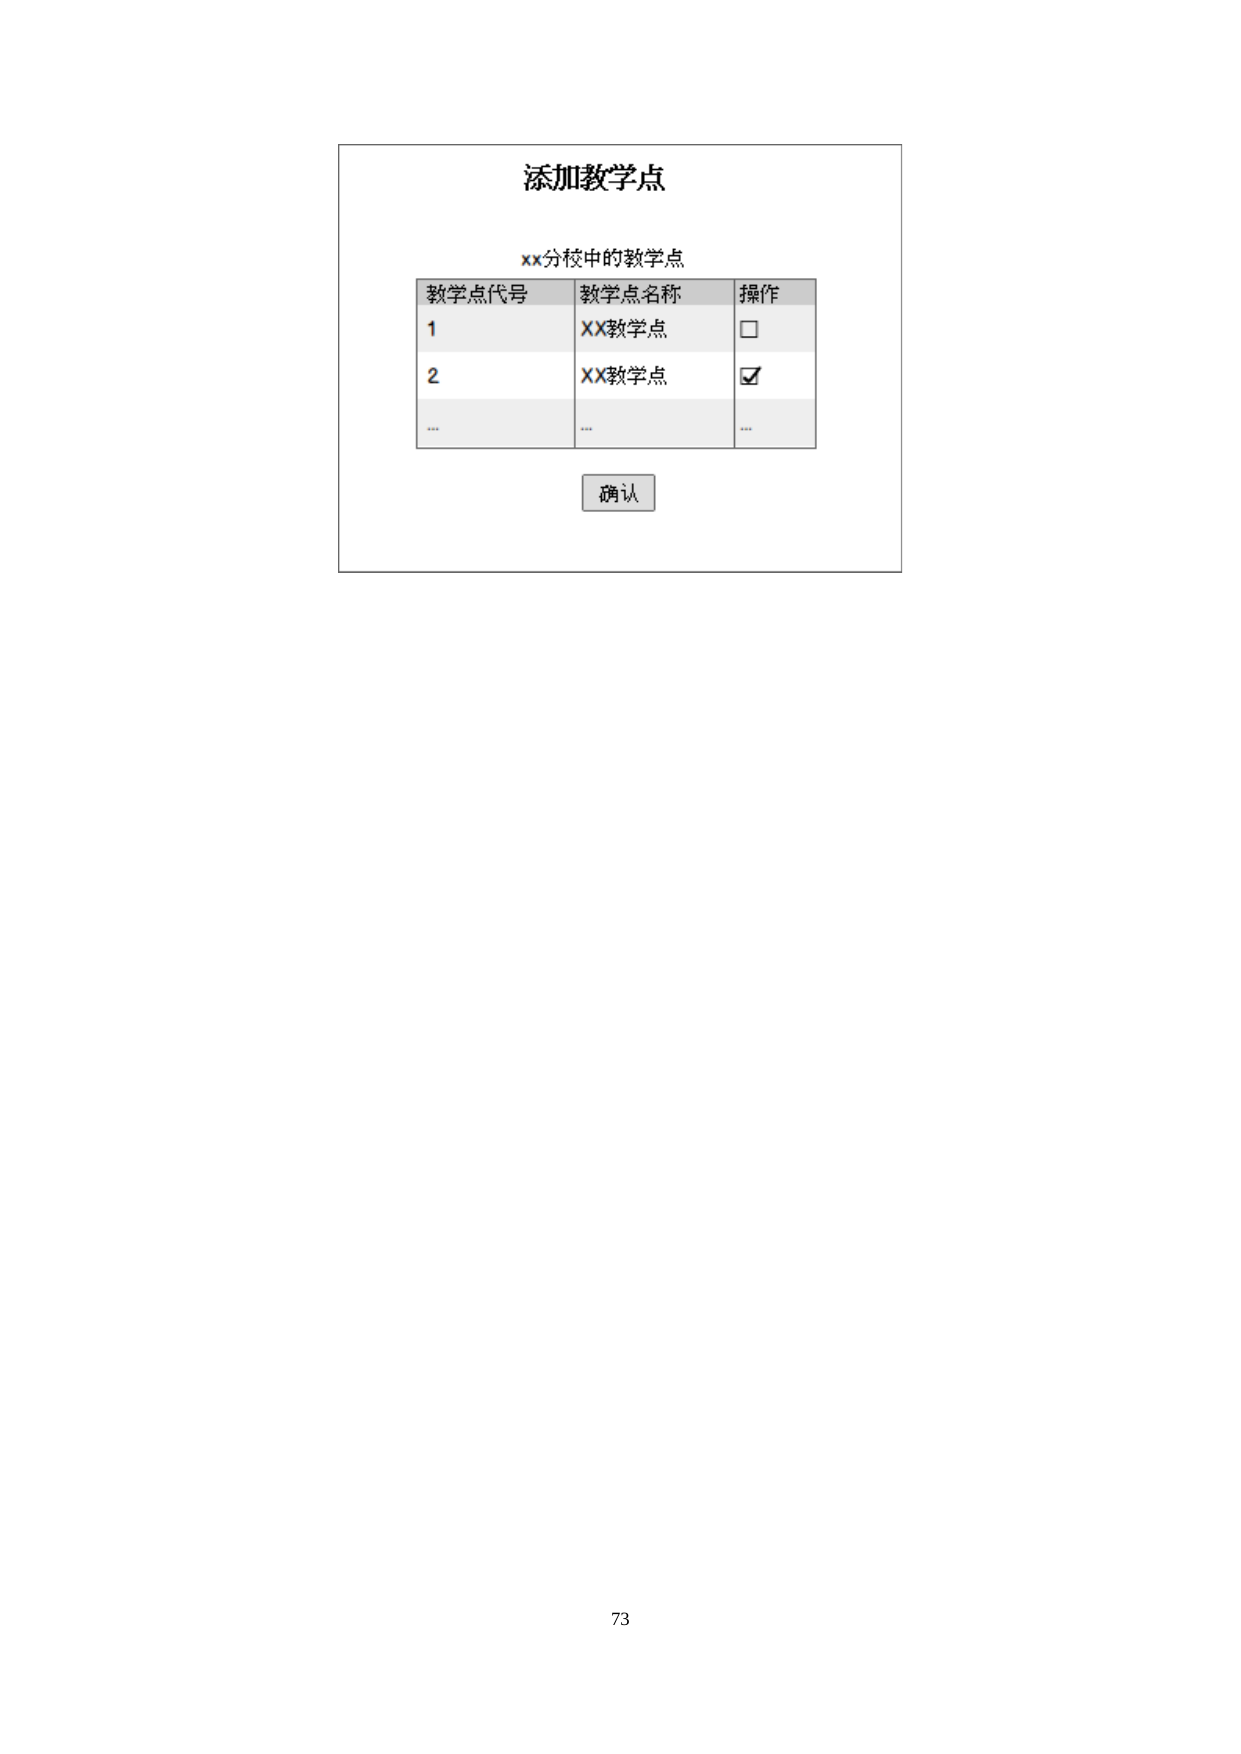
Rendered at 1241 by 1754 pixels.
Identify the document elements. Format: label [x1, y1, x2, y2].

picture [338, 144, 903, 573]
